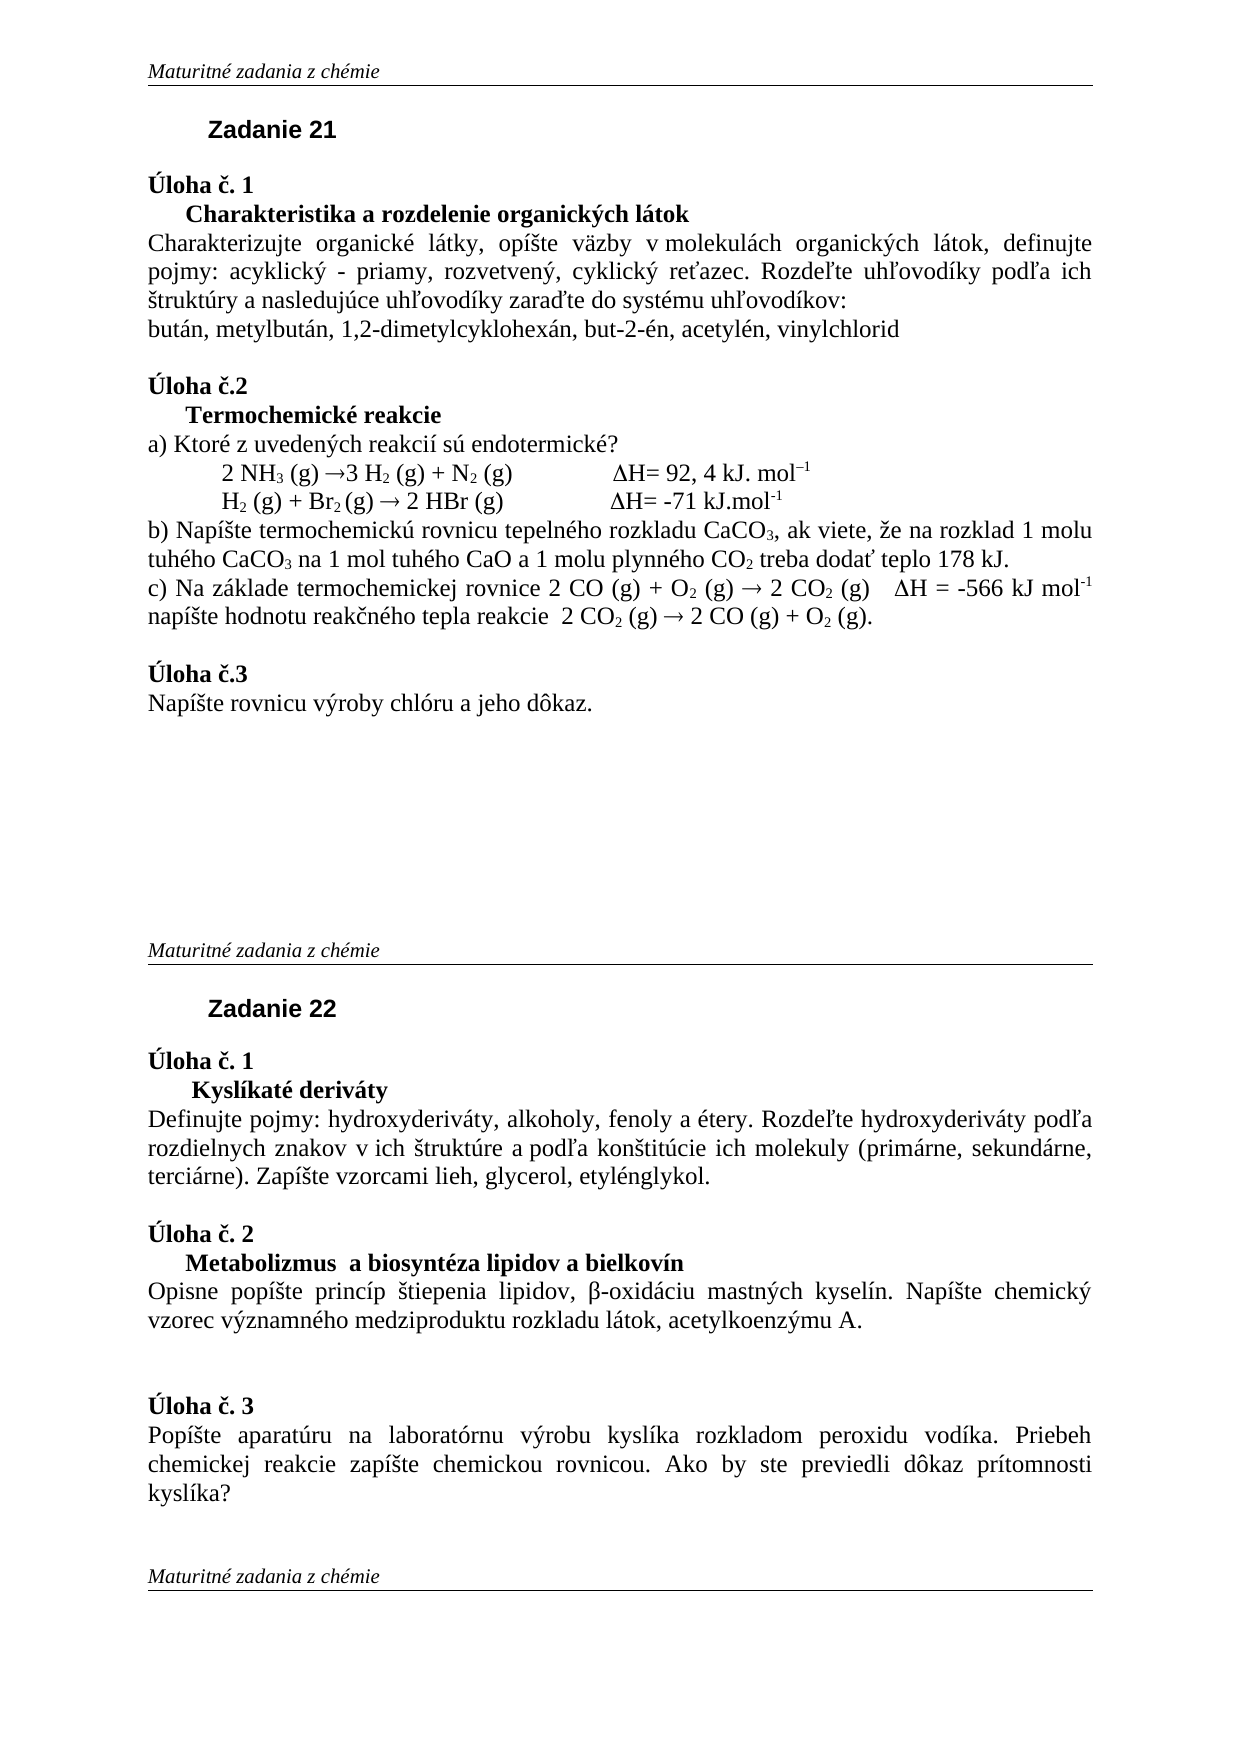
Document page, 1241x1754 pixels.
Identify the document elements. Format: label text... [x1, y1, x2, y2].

text bután, metylbután, 1,2-dimetylcyklohexán, but-2-én, acetylén, vinylchlorid [148, 314, 1093, 343]
text Termochemické reakcie [185, 400, 1093, 429]
text Úloha č.2 [148, 371, 1093, 400]
text c) Na základe termochemickej rovnice 2 CO (g) + O2 (g)  2 CO2 (g) H = -566 kJ mol-1 napíšte hodnotu reakčného tepla reakcie 2 CO2 (g)  2 CO (g) + O2 (g). [148, 573, 1093, 630]
text Kyslíkaté deriváty [185, 1075, 1093, 1104]
text Napíšte rovnicu výroby chlóru a jeho dôkaz. [148, 688, 1093, 716]
text 2 NH3 (g) 3 H2 (g) + N2 (g) H= 92, 4 kJ. mol–1 [148, 458, 1093, 486]
text Maturitné zadania z chémie [148, 1564, 1093, 1590]
text Charakteristika a rozdelenie organických látok [185, 199, 1093, 228]
text Úloha č. 1 [148, 1046, 1093, 1075]
text Charakterizujte organické látky, opíšte väzby v molekulách organických látok, definujte pojmy: acyklický - priamy, rozvetvený, cyklický reťazec. Rozdeľte uhľovodíky podľa ich štruktúry a nasledujúce uhľovodíky zaraďte do systému uhľovodíkov: [148, 228, 1093, 314]
text a) Ktoré z uvedených reakcií sú endotermické? [148, 429, 1093, 458]
text Úloha č. 3 [148, 1391, 1093, 1420]
subtitle Zadanie 21 [148, 115, 1093, 144]
subtitle Zadanie 22 [148, 993, 1093, 1022]
text Popíšte aparatúru na laboratórnu výrobu kyslíka rozkladom peroxidu vodíka. Priebeh chemickej reakcie zapíšte chemickou rovnicou. Ako by ste previedli dôkaz prítomnosti kyslíka? [148, 1420, 1093, 1506]
text Maturitné zadania z chémie [148, 938, 1093, 964]
text Metabolizmus a biosyntéza lipidov a bielkovín [185, 1248, 1093, 1276]
text Opisne popíšte princíp štiepenia lipidov, β-oxidáciu mastných kyselín. Napíšte chemický vzorec významného medziproduktu rozkladu látok, acetylkoenzýmu A. [148, 1276, 1093, 1334]
text Úloha č. 1 [148, 170, 1093, 199]
text b) Napíšte termochemickú rovnicu tepelného rozkladu CaCO3, ak viete, že na rozklad 1 molu tuhého CaCO3 na 1 mol tuhého CaO a 1 molu plynného CO2 treba dodať teplo 178 kJ. [148, 515, 1093, 573]
text H2 (g) + Br2 (g)  2 HBr (g) H= -71 kJ.mol-1 [148, 486, 1093, 515]
text Úloha č.3 [148, 659, 1093, 688]
text Maturitné zadania z chémie [148, 59, 1093, 85]
text Definujte pojmy: hydroxyderiváty, alkoholy, fenoly a étery. Rozdeľte hydroxyderiváty podľa rozdielnych znakov v ich štruktúre a podľa konštitúcie ich molekuly (primárne, sekundárne, terciárne). Zapíšte vzorcami lieh, glycerol, etylénglykol. [148, 1104, 1093, 1190]
text Úloha č. 2 [148, 1219, 1093, 1248]
